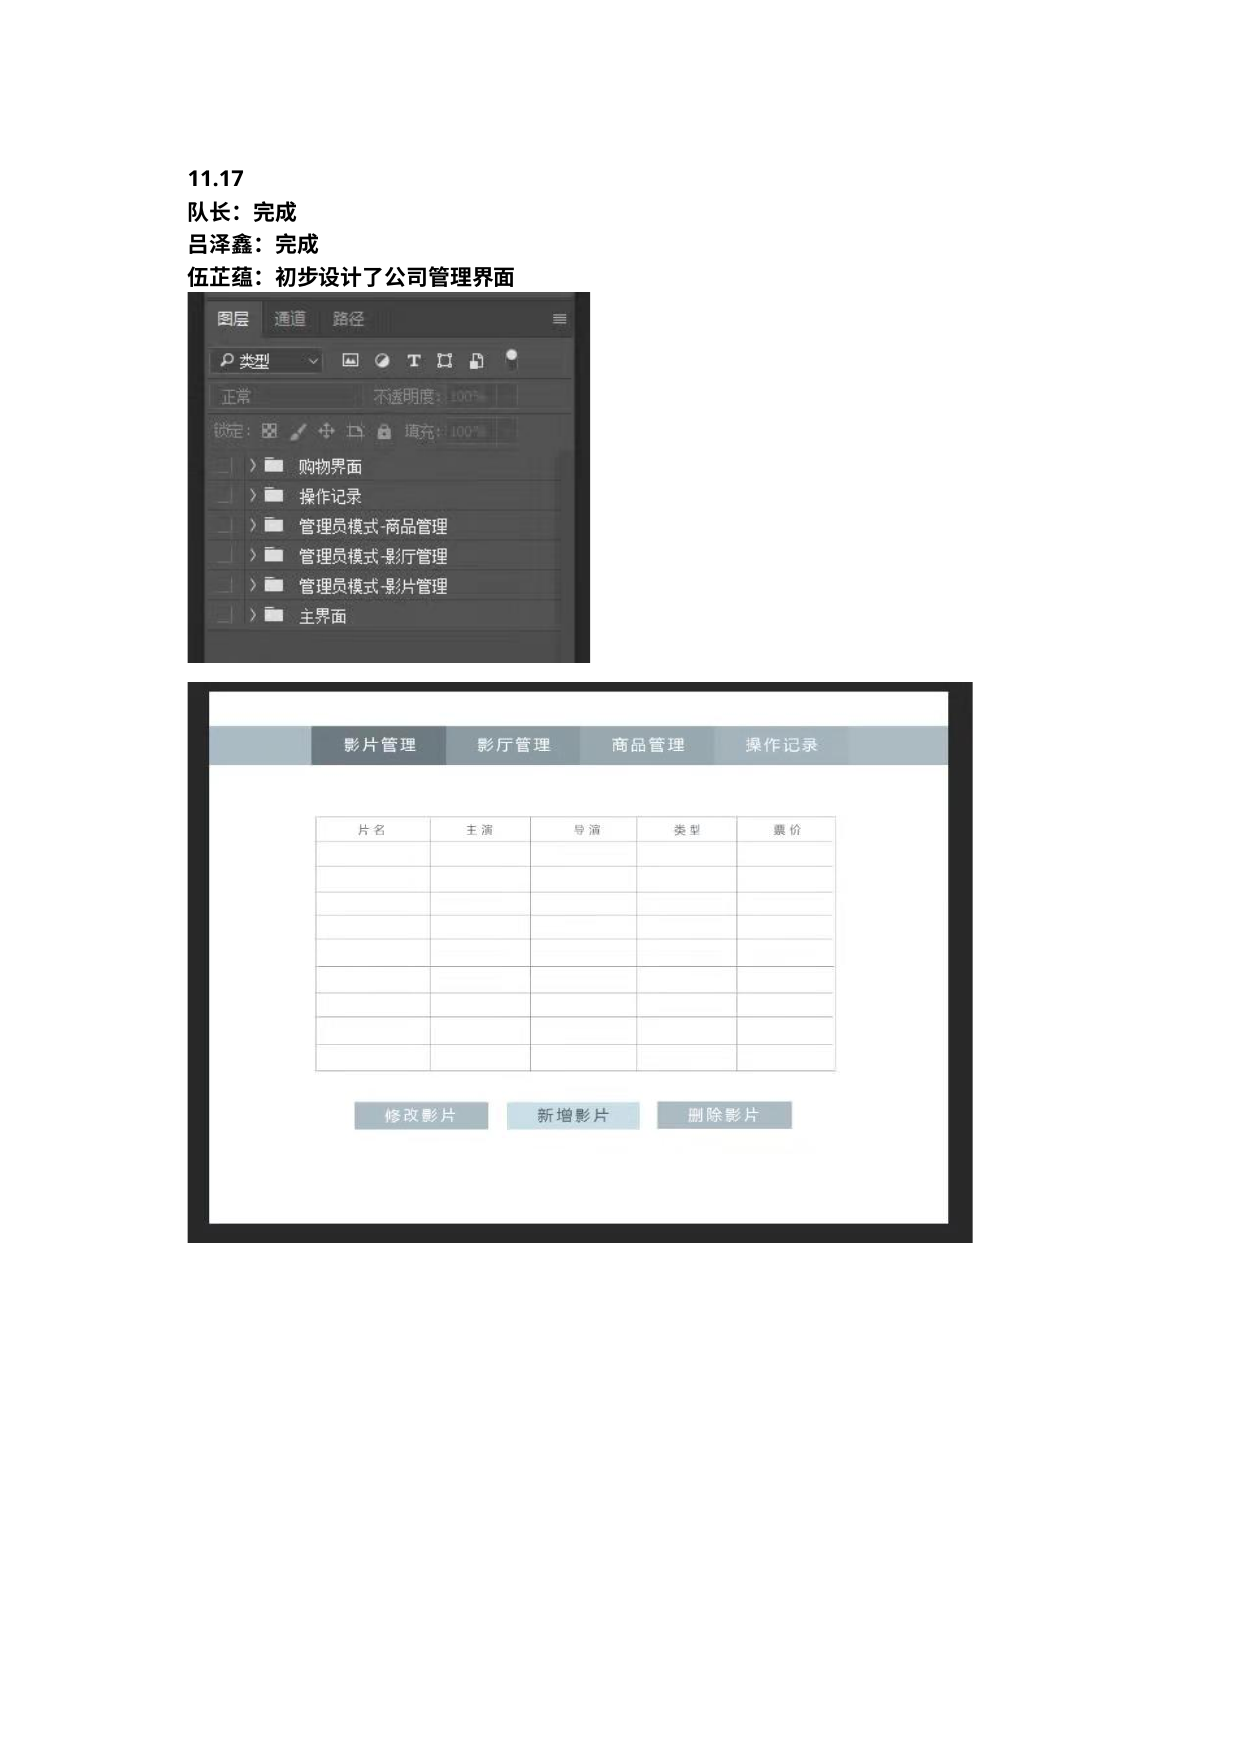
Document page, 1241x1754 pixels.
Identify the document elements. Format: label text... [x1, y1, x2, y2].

text 吕泽鑫：完成 [187, 227, 1053, 259]
text 队长：完成 [187, 194, 1053, 227]
picture [187, 682, 973, 1243]
text 11.17 [187, 162, 1053, 194]
picture [187, 292, 590, 663]
text 伍芷蕴：初步设计了公司管理界面 [187, 259, 1053, 292]
